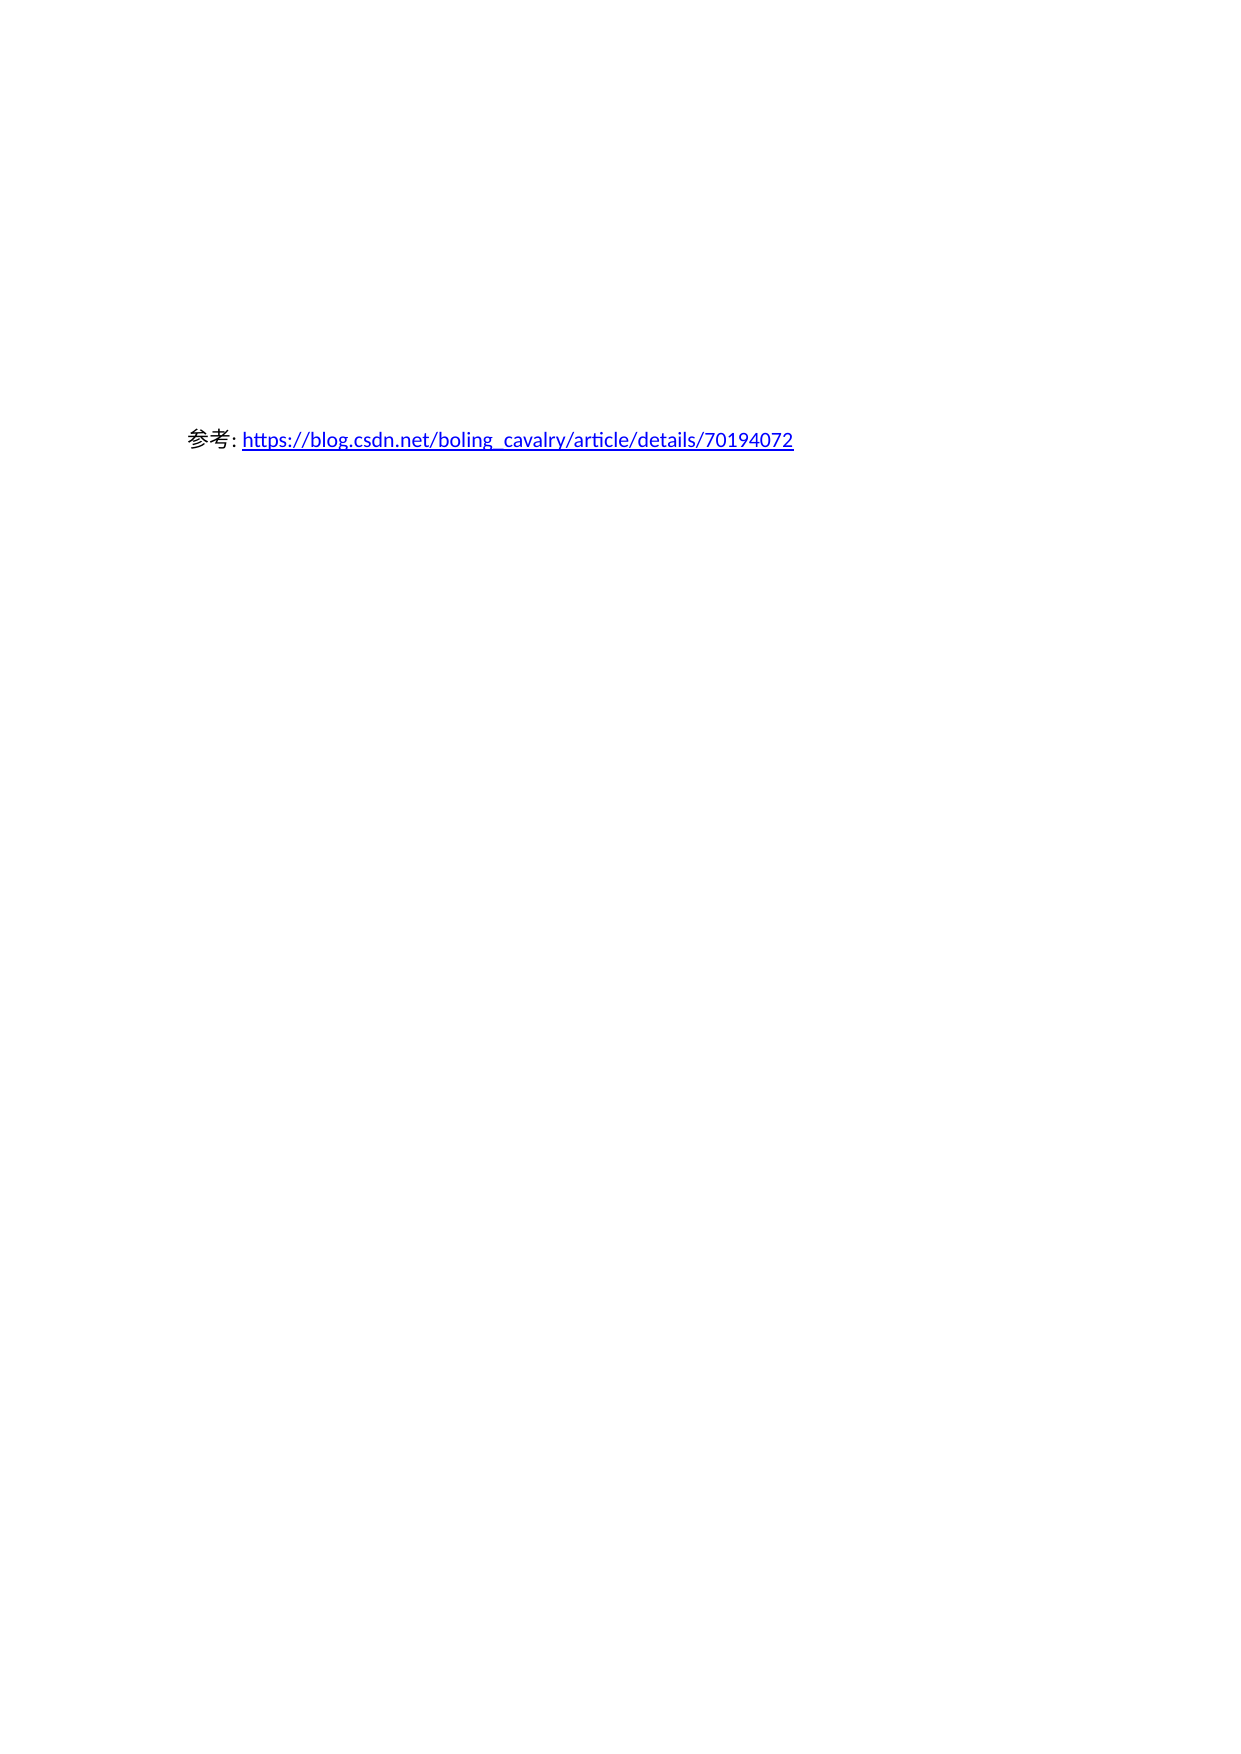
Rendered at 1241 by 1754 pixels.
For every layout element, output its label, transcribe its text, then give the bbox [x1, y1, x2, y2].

text 参考: https://blog.csdn.net/boling_cavalry/article/details/70194072 [187, 422, 1053, 454]
